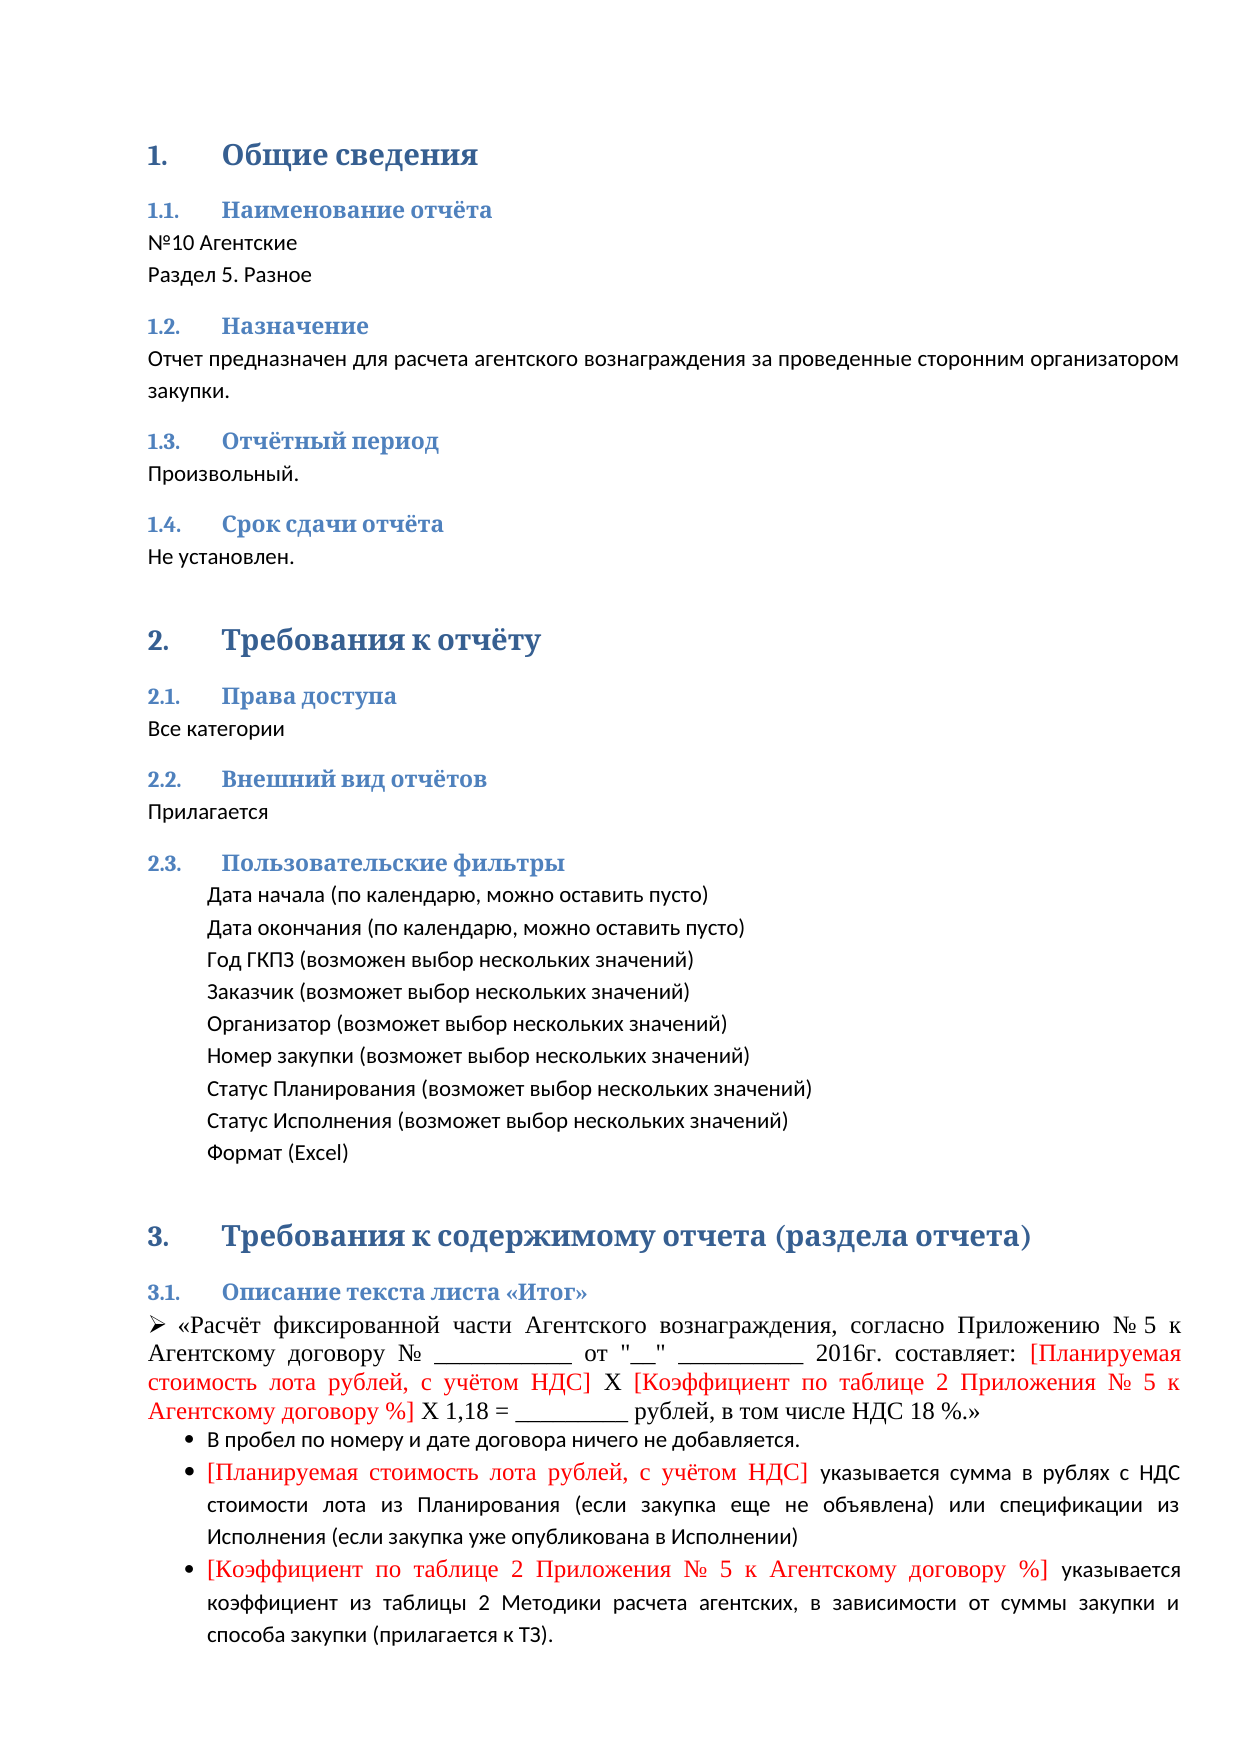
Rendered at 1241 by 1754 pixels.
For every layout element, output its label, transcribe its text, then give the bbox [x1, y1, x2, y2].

text Номер закупки (возможет выбор нескольких значений) [207, 1041, 1181, 1069]
text Раздел 5. Разное [148, 260, 1181, 288]
text №10 Агентские [148, 228, 1181, 256]
subtitle Наименование отчёта [148, 198, 1181, 224]
text Статус Исполнения (возможет выбор нескольких значений) [207, 1106, 1181, 1134]
subtitle Назначение [148, 313, 1181, 340]
text Прилагается [148, 797, 1181, 825]
text Не установлен. [148, 542, 1181, 570]
list В пробел по номеру и дате договора ничего не добавляется. [185, 1425, 1181, 1453]
subtitle Пользовательские фильтры [148, 850, 1181, 877]
text Произвольный. [148, 459, 1181, 487]
list «Расчёт фиксированной части Агентского вознаграждения, согласно Приложению № 5 к Агентскому договору № ___________ от "__" __________ 2016г. составляет: [Планируемая стоимость лота рублей, с учётом НДС] Х [Коэффициент по таблице 2 Приложения № 5 к Агентскому договору %] Х 1,18 = _________ рублей, в том числе НДС 18 %.» [148, 1310, 1181, 1425]
list [Планируемая стоимость лота рублей, с учётом НДС] указывается сумма в рублях с НДС стоимости лота из Планирования (если закупка еще не объявлена) или спецификации из Исполнения (если закупка уже опубликована в Исполнении) [185, 1457, 1181, 1550]
subtitle Внешний вид отчётов [148, 767, 1181, 793]
text Год ГКПЗ (возможен выбор нескольких значений) [207, 945, 1181, 973]
text Организатор (возможет выбор нескольких значений) [207, 1009, 1181, 1037]
subtitle Общие сведения [148, 139, 1181, 172]
list [Коэффициент по таблице 2 Приложения № 5 к Агентскому договору %] указывается коэффициент из таблицы 2 Методики расчета агентских, в зависимости от суммы закупки и способа закупки (прилагается к ТЗ). [185, 1554, 1181, 1648]
text Дата начала (по календарю, можно оставить пусто) [207, 881, 1181, 908]
text Заказчик (возможет выбор нескольких значений) [207, 977, 1181, 1005]
subtitle Права доступа [148, 684, 1181, 710]
text Формат (Excel) [207, 1138, 1181, 1166]
text Отчет предназначен для расчета агентского вознаграждения за проведенные сторонним организатором закупки. [148, 344, 1181, 404]
text Статус Планирования (возможет выбор нескольких значений) [207, 1074, 1181, 1102]
subtitle Требования к содержимому отчета (раздела отчета) [148, 1220, 1181, 1254]
subtitle Описание текста листа «Итог» [148, 1279, 1181, 1306]
subtitle Отчётный период [148, 429, 1181, 455]
subtitle Требования к отчёту [148, 624, 1181, 658]
text Дата окончания (по календарю, можно оставить пусто) [207, 913, 1181, 941]
text Все категории [148, 714, 1181, 742]
subtitle Срок сдачи отчёта [148, 512, 1181, 538]
